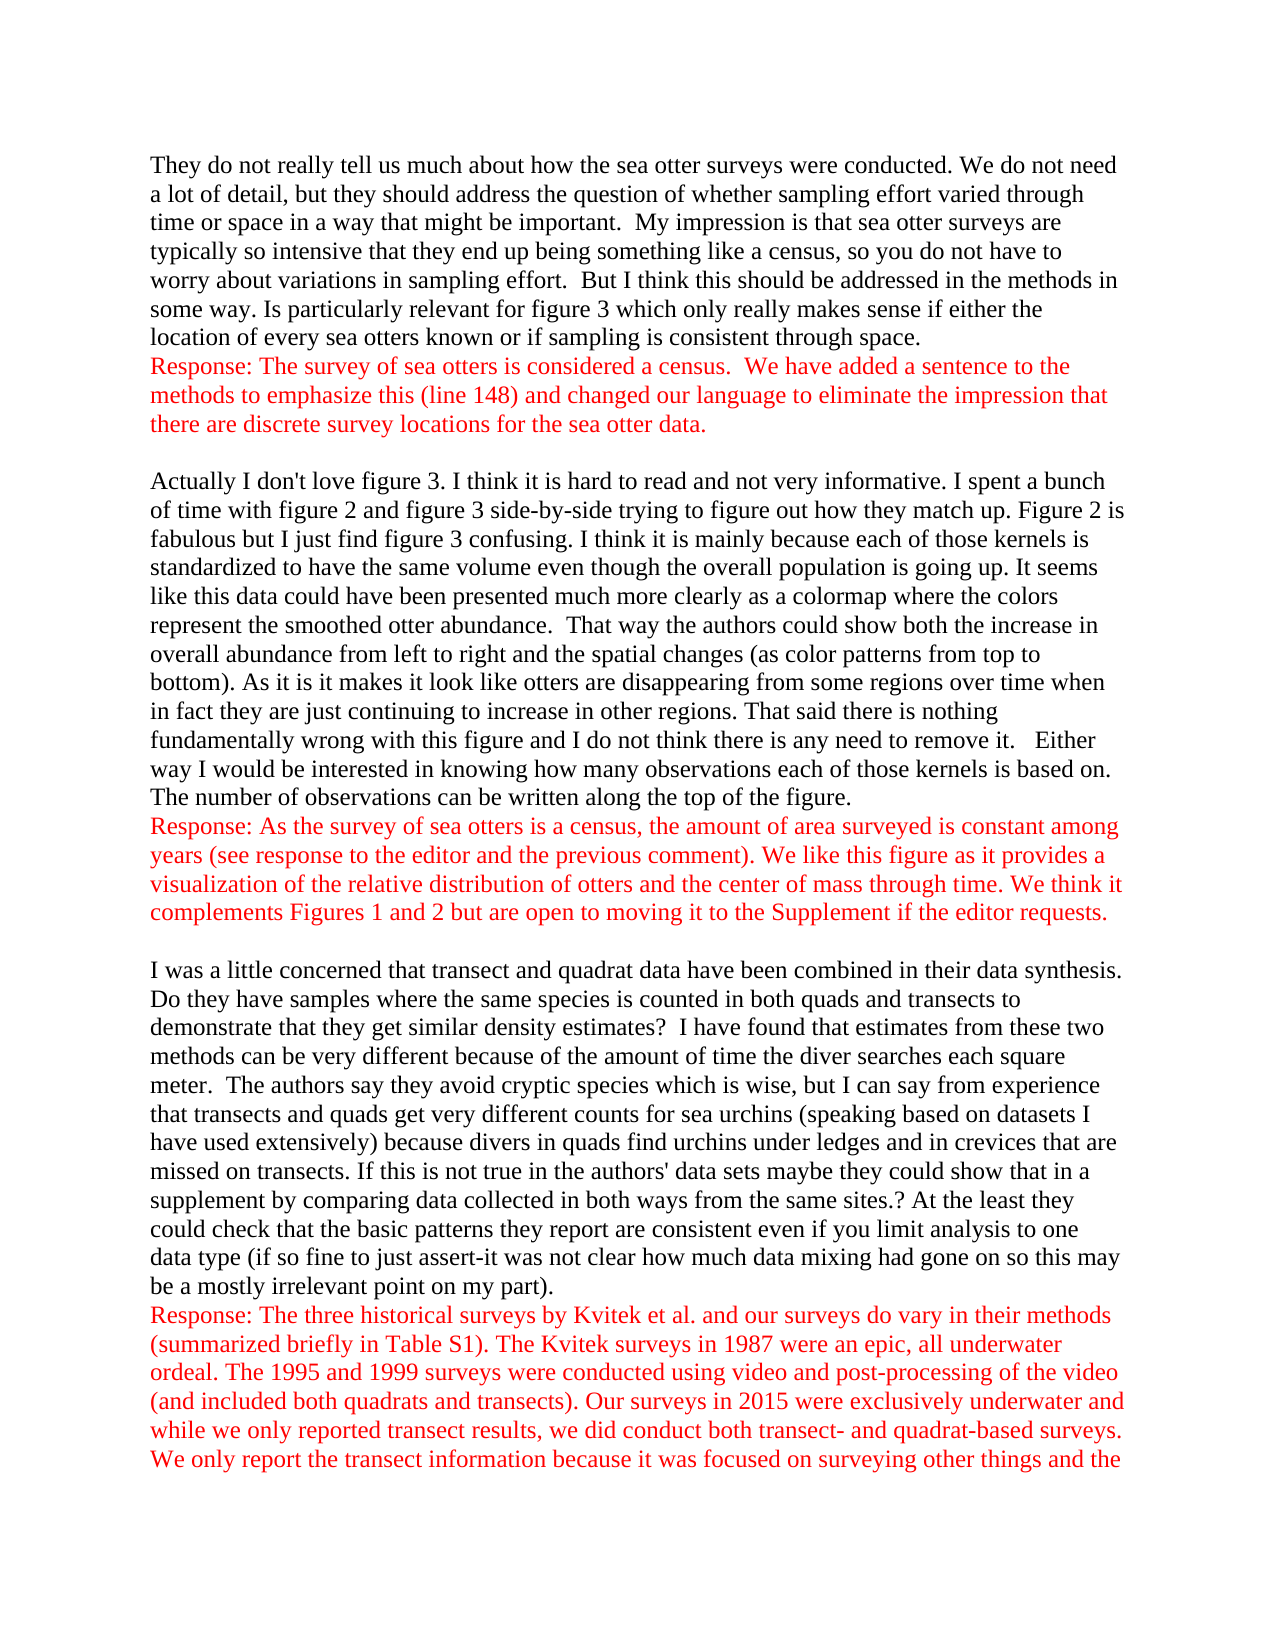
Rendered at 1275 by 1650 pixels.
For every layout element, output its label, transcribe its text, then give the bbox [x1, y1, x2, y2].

text Response: As the survey of sea otters is a census, the amount of area surveyed is constant among years (see response to the editor and the previous comment). We like this figure as it provides a visualization of the relative distribution of otters and the center of mass through time. We think it complements Figures 1 and 2 but are open to moving it to the Supplement if the editor requests. [150, 811, 1125, 926]
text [150, 150, 1125, 437]
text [150, 955, 1125, 1472]
text Actually I don't love figure 3. I think it is hard to read and not very informative. I spent a bunch of time with figure 2 and figure 3 side-by-side trying to figure out how they match up. Figure 2 is fabulous but I just find figure 3 confusing. I think it is mainly because each of those kernels is standardized to have the same volume even though the overall population is going up. It seems like this data could have been presented much more clearly as a colormap where the colors represent the smoothed otter abundance. That way the authors could show both the increase in overall abundance from left to right and the spatial changes (as color patterns from top to bottom). As it is it makes it look like otters are disappearing from some regions over time when in fact they are just continuing to increase in other regions. That said there is nothing fundamentally wrong with this figure and I do not think there is any need to remove it. Either way I would be interested in knowing how many observations each of those kernels is based on. The number of observations can be written along the top of the figure. [150, 437, 1125, 811]
